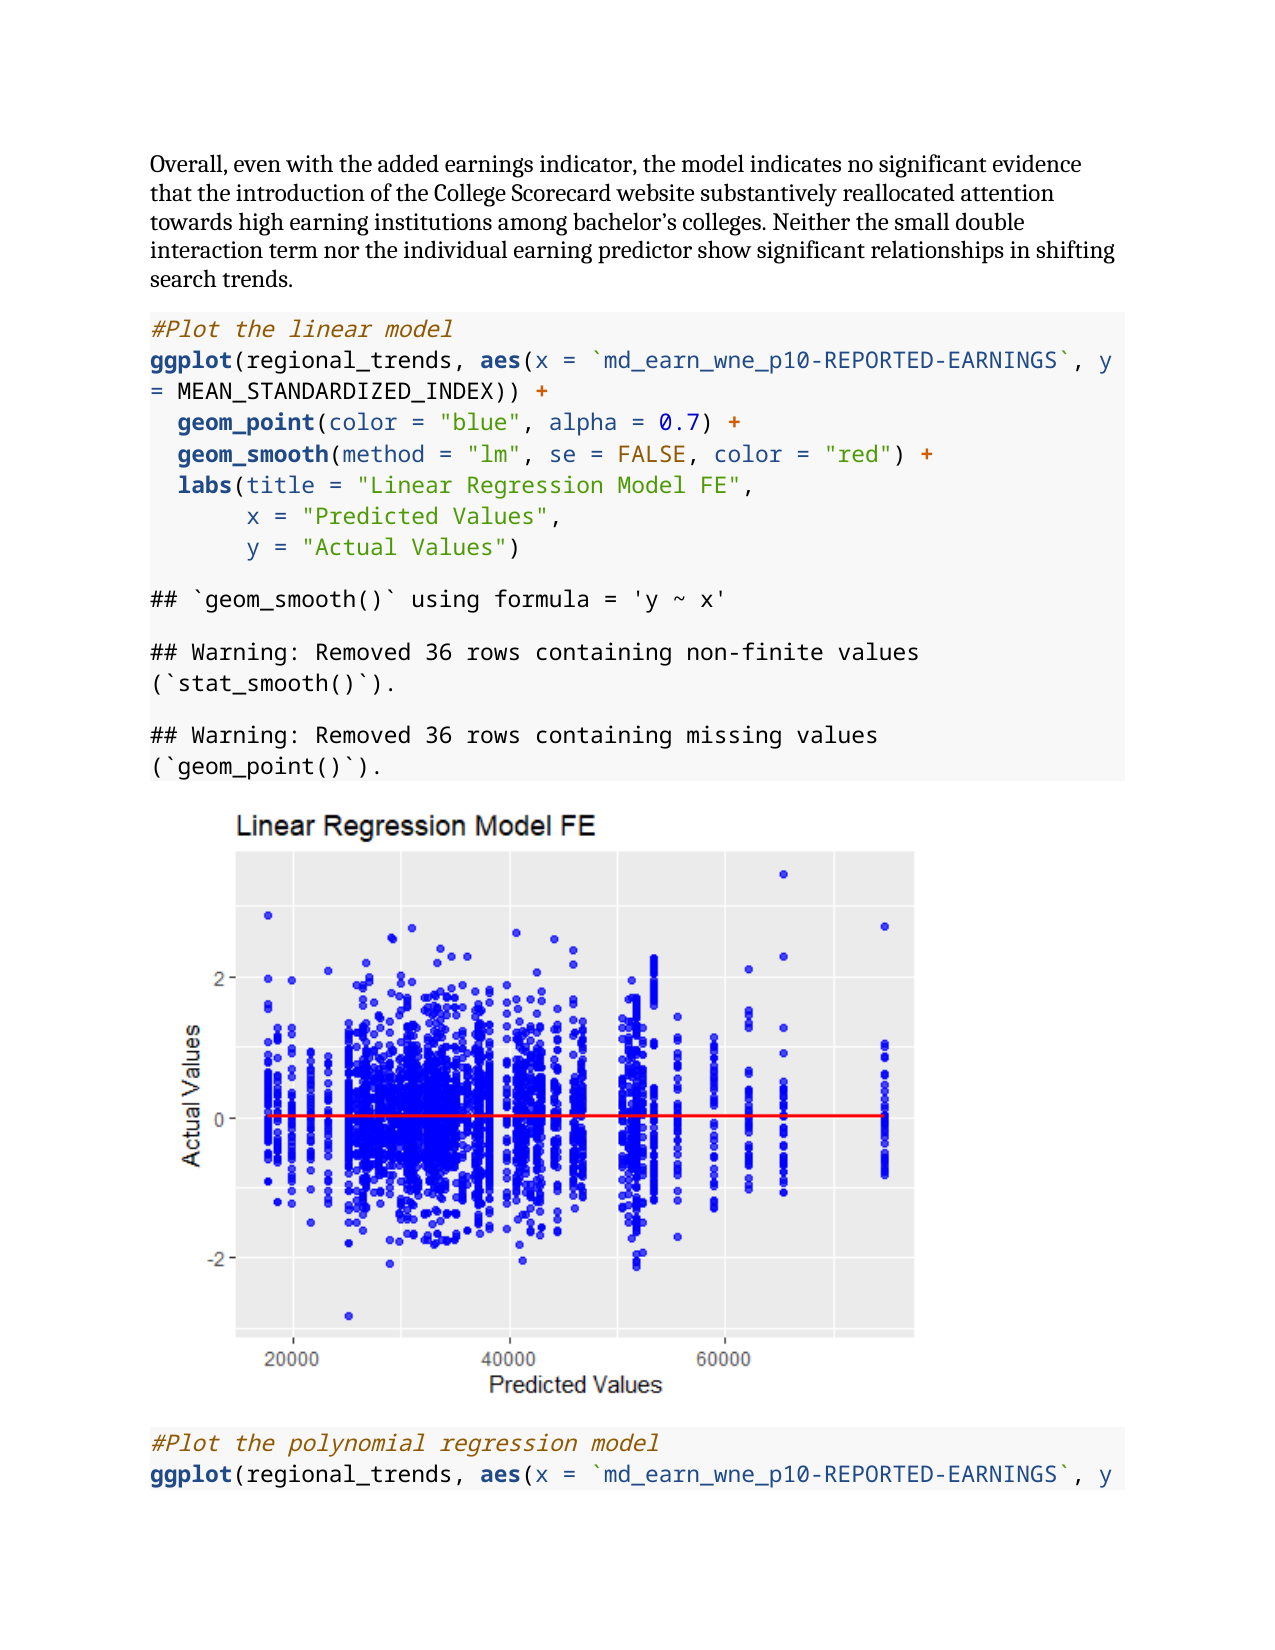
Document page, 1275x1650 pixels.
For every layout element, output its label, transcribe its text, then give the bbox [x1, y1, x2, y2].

text #Plot the linear model ggplot(regional_trends, aes(x = `md_earn_wne_p10-REPORTED-EARNINGS`, y = MEAN_STANDARDIZED_INDEX)) + geom_point(color = "blue", alpha = 0.7) + geom_smooth(method = "lm", se = FALSE, color = "red") + labs(title = "Linear Regression Model FE", x = "Predicted Values", y = "Actual Values") [150, 312, 1125, 562]
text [150, 1427, 1125, 1490]
text ## `geom_smooth()` using formula = 'y ~ x' [150, 583, 1125, 614]
text ## Warning: Removed 36 rows containing missing values (`geom_point()`). [150, 719, 1125, 781]
text Overall, even with the added earnings indicator, the model indicates no significant evidence that the introduction of the College Scorecard website substantively reallocated attention towards high earning institutions among bachelor’s colleges. Neither the small double interaction term nor the individual earning predictor show significant relationships in shifting search trends. [150, 150, 1125, 294]
text ## Warning: Removed 36 rows containing non-finite values (`stat_smooth()`). [150, 635, 1125, 698]
picture [168, 802, 927, 1409]
